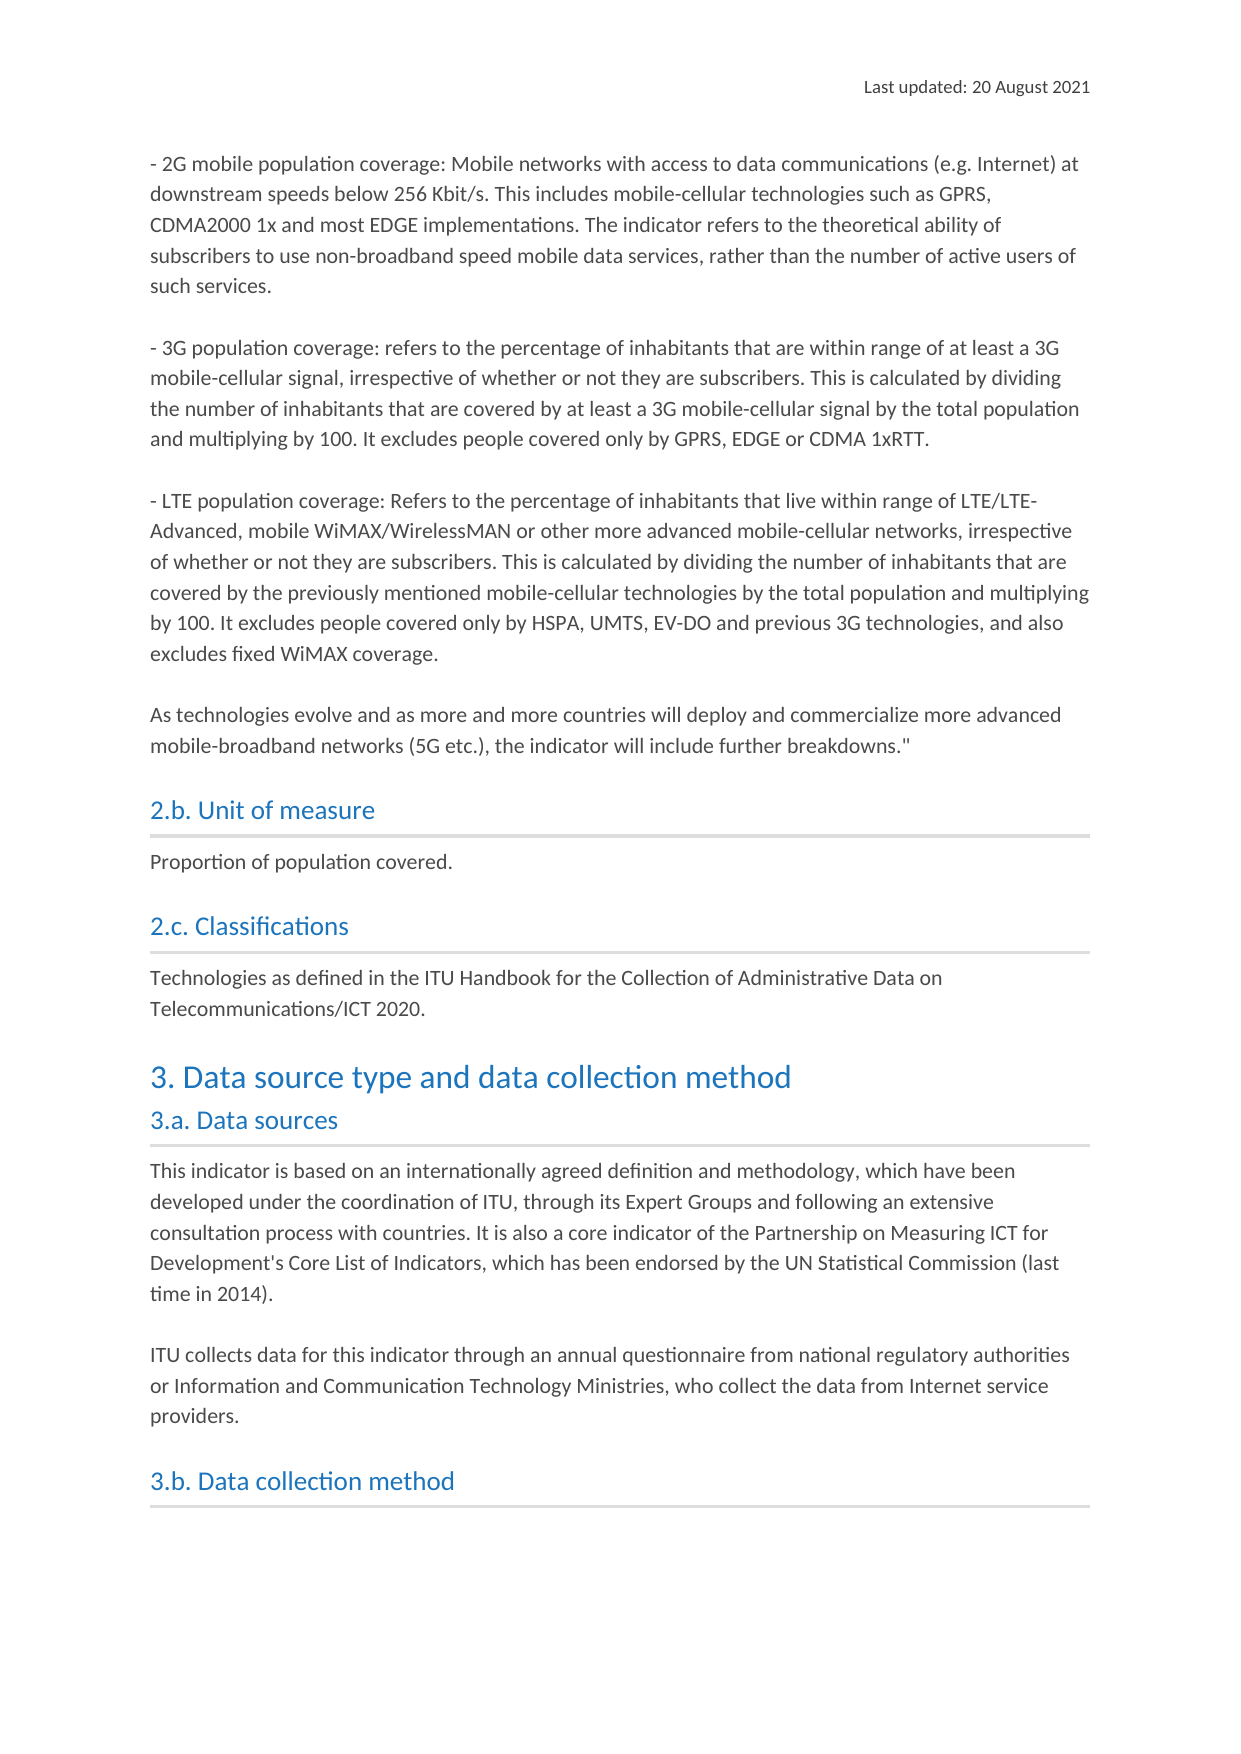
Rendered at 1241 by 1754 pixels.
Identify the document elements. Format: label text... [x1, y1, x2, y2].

text - 2G mobile population coverage: Mobile networks with access to data communications (e.g. Internet) at downstream speeds below 256 Kbit/s. This includes mobile-cellular technologies such as GPRS, CDMA2000 1x and most EDGE implementations. The indicator refers to the theoretical ability of subscribers to use non-broadband speed mobile data services, rather than the number of active users of such services. [150, 150, 1090, 299]
text This indicator is based on an internationally agreed definition and methodology, which have been developed under the coordination of ITU, through its Expert Groups and following an extensive consultation process with countries. It is also a core indicator of the Partnership on Measuring ICT for Development's Core List of Indicators, which has been endorsed by the UN Statistical Commission (last time in 2014). [150, 1158, 1090, 1307]
text 2.b. Unit of measure [150, 793, 1090, 834]
text 3. Data source type and data collection method [150, 1056, 1090, 1097]
text 3.b. Data collection method [150, 1464, 1090, 1505]
text - LTE population coverage: Refers to the percentage of inhabitants that live within range of LTE/LTE-Advanced, mobile WiMAX/WirelessMAN or other more advanced mobile-cellular networks, irrespective of whether or not they are subscribers. This is calculated by dividing the number of inhabitants that are covered by the previously mentioned mobile-cellular technologies by the total population and multiplying by 100. It excludes people covered only by HSPA, UMTS, EV-DO and previous 3G technologies, and also excludes fixed WiMAX coverage. [150, 487, 1090, 667]
text ITU collects data for this indicator through an annual questionnaire from national regulatory authorities or Information and Communication Technology Ministries, who collect the data from Internet service providers. [150, 1341, 1090, 1429]
text As technologies evolve and as more and more countries will deploy and commercialize more advanced mobile-broadband networks (5G etc.), the indicator will include further breakdowns." [150, 701, 1090, 758]
text Technologies as defined in the ITU Handbook for the Collection of Administrative Data on Telecommunications/ICT 2020. [150, 964, 1090, 1021]
text 3.a. Data sources [150, 1103, 1090, 1144]
text - 3G population coverage: refers to the percentage of inhabitants that are within range of at least a 3G mobile-cellular signal, irrespective of whether or not they are subscribers. This is calculated by dividing the number of inhabitants that are covered by at least a 3G mobile-cellular signal by the total population and multiplying by 100. It excludes people covered only by GPRS, EDGE or CDMA 1xRTT. [150, 334, 1090, 452]
text Proportion of population covered. [150, 848, 1090, 875]
text 2.c. Classifications [150, 909, 1090, 951]
